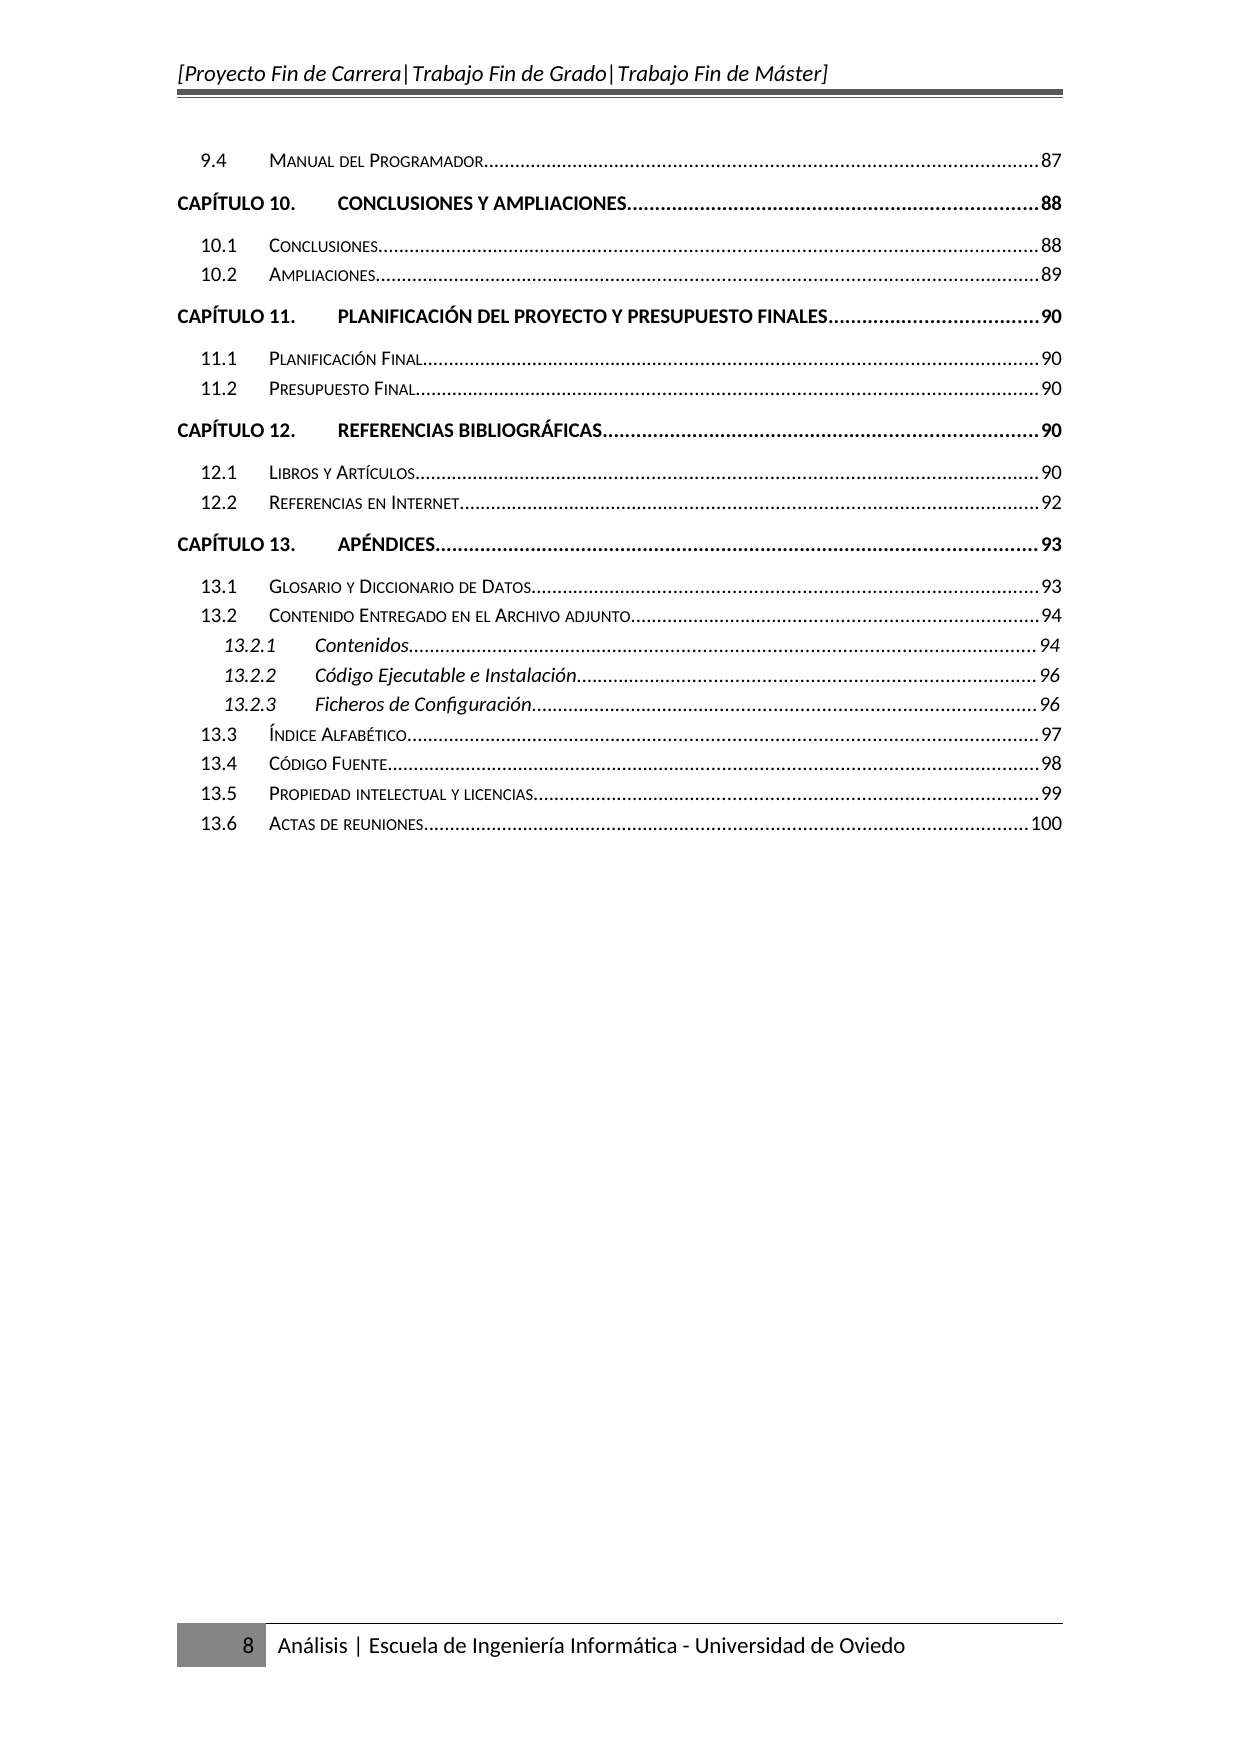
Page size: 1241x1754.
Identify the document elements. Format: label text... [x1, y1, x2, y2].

text 13.2 Contenido Entregado en el Archivo adjunto 94 [200, 603, 1063, 628]
text 13.6 Actas de reuniones 100 [200, 810, 1063, 835]
text Capítulo 13. Apéndices 93 [177, 531, 1063, 556]
text 12.1 Libros y Artículos 90 [200, 459, 1063, 485]
text Capítulo 10. Conclusiones y Ampliaciones 88 [177, 190, 1063, 215]
text 13.2.3 Ficheros de Configuración 96 [223, 691, 1063, 717]
text 13.1 Glosario y Diccionario de Datos 93 [200, 573, 1063, 598]
text Capítulo 11. Planificación del Proyecto y Presupuesto finales 90 [177, 303, 1063, 329]
text 13.5 Propiedad intelectual y licencias 99 [200, 780, 1063, 806]
text 9.4 Manual del Programador 87 [200, 148, 1063, 173]
text 10.2 Ampliaciones 89 [200, 261, 1063, 287]
text 13.2.1 Contenidos 94 [223, 632, 1063, 658]
text Capítulo 12. Referencias Bibliográficas 90 [177, 417, 1063, 443]
text 13.2.2 Código Ejecutable e Instalación 96 [223, 662, 1063, 687]
text 13.3 Índice Alfabético 97 [200, 721, 1063, 746]
text 11.2 Presupuesto Final 90 [200, 375, 1063, 401]
text 11.1 Planificación Final 90 [200, 346, 1063, 371]
text 12.2 Referencias en Internet 92 [200, 489, 1063, 514]
text 13.4 Código Fuente 98 [200, 751, 1063, 776]
text 10.1 Conclusiones 88 [200, 232, 1063, 257]
